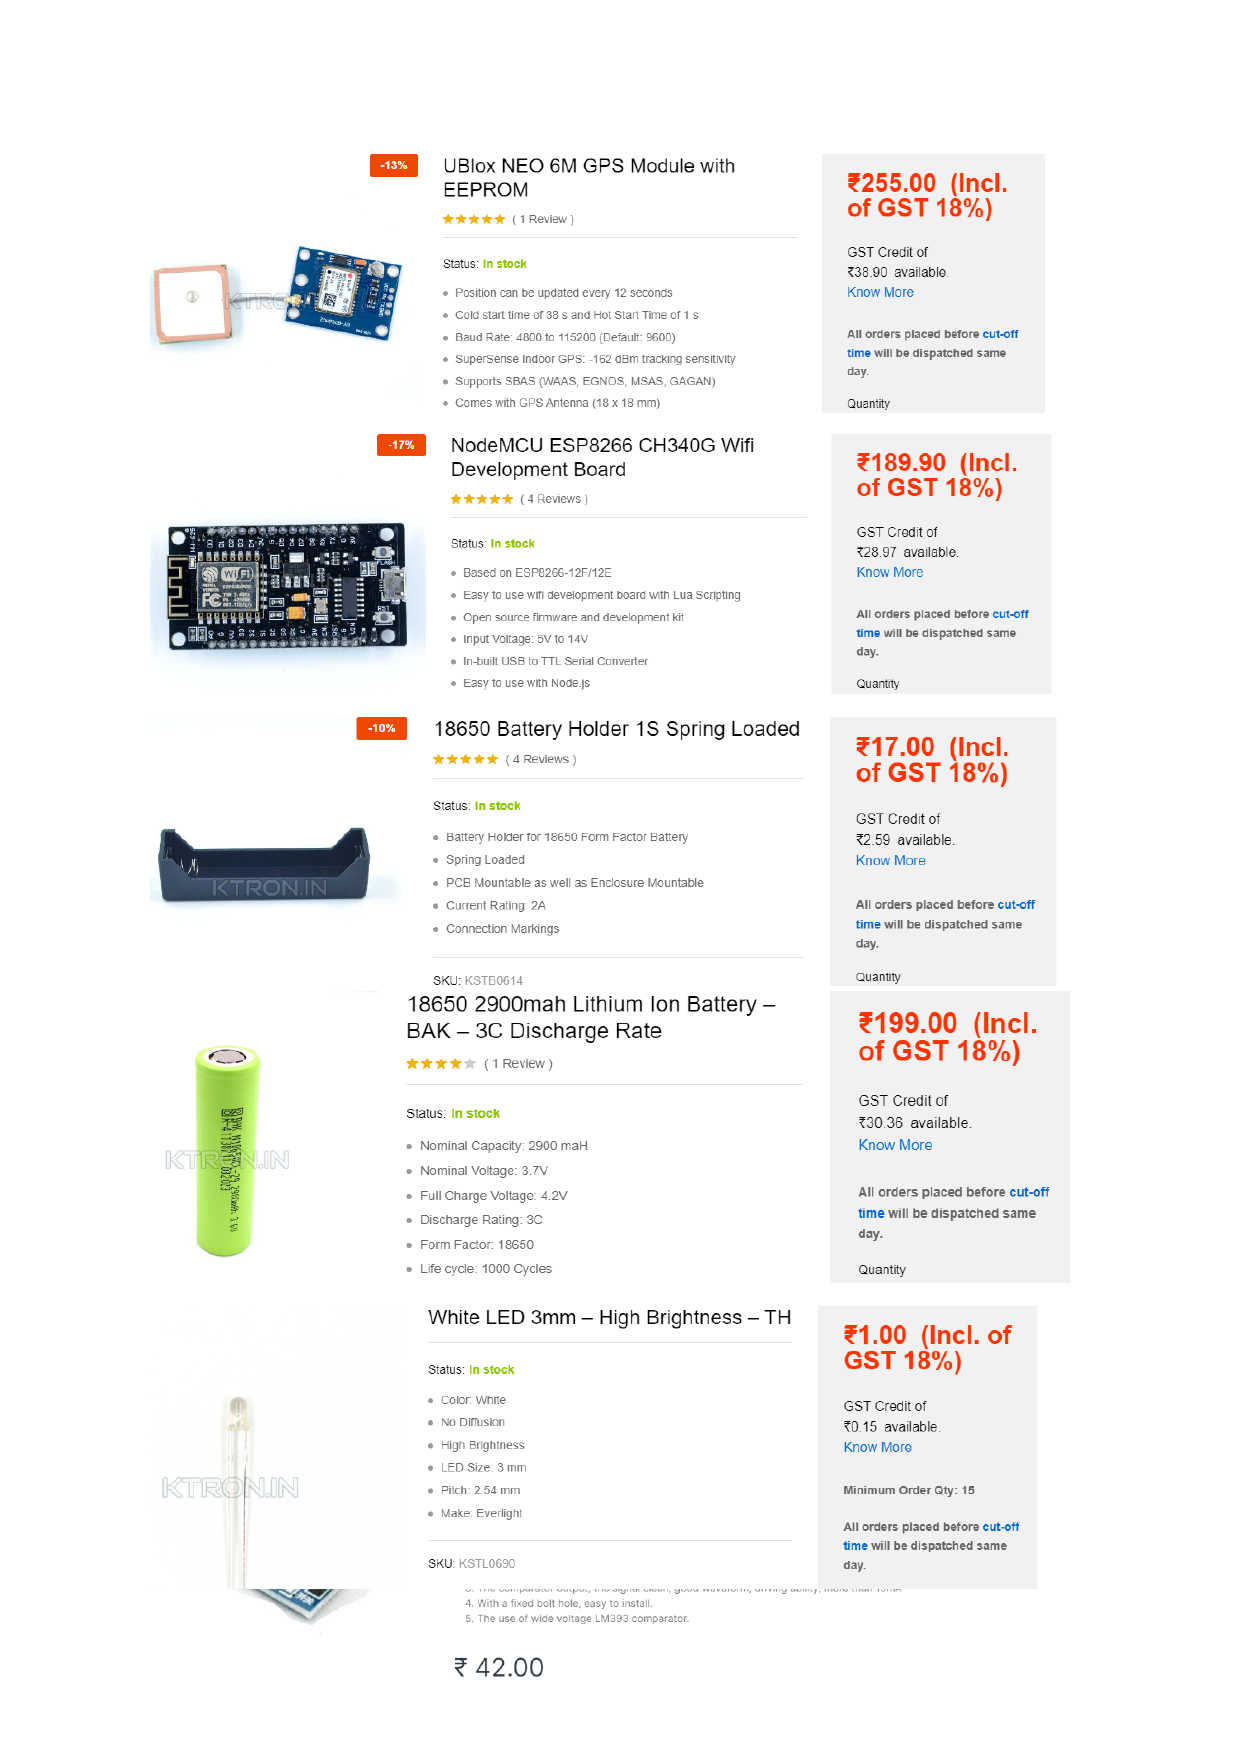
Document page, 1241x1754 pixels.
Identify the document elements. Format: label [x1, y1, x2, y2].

picture [150, 150, 1046, 413]
picture [150, 987, 1071, 1283]
picture [150, 712, 1057, 986]
picture [150, 1301, 1037, 1684]
picture [150, 431, 1052, 694]
